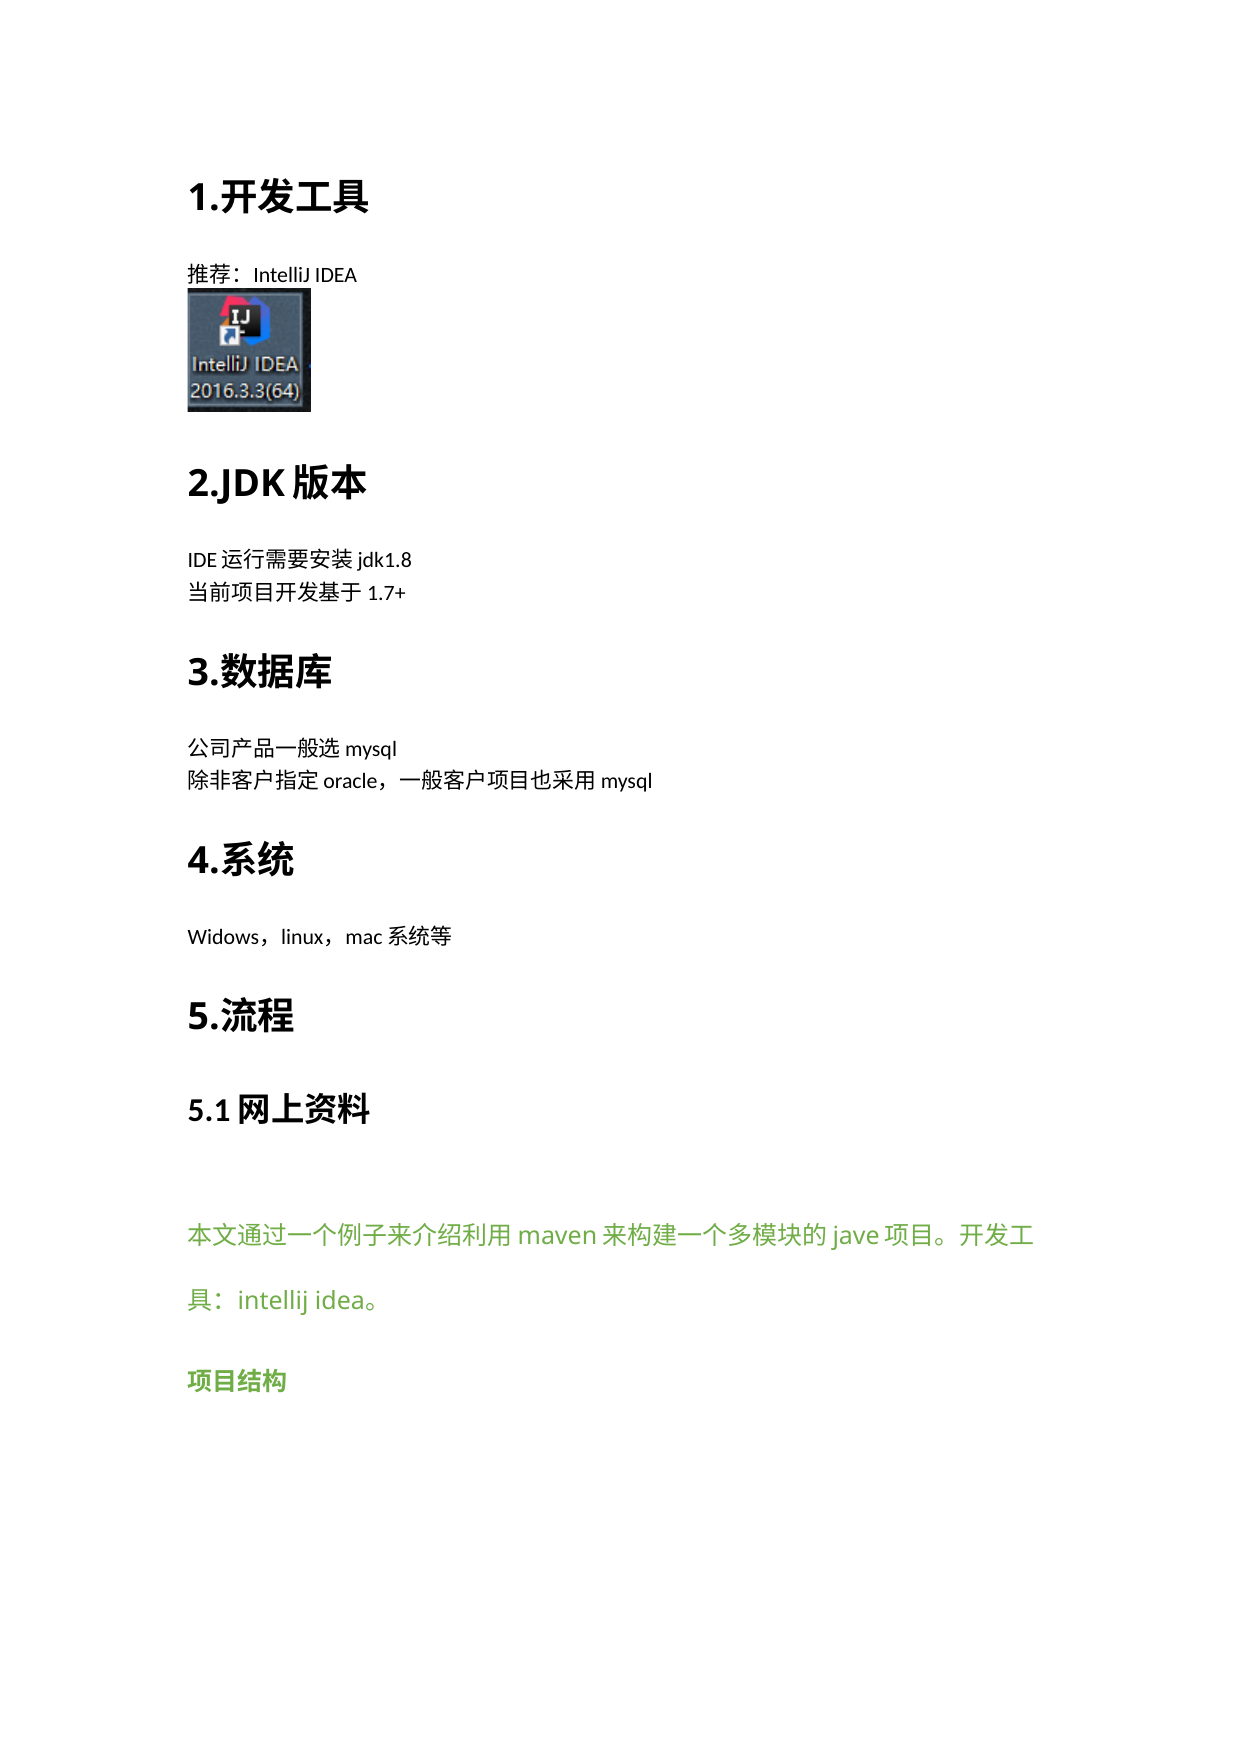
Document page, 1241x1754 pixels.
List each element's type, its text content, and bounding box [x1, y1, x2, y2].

list 除非客户指定oracle，一般客户项目也采用mysql [187, 763, 1053, 795]
list IDE运行需要安装jdk1.8 [187, 542, 1053, 574]
picture [187, 288, 311, 412]
subtitle 开发工具 [187, 162, 1053, 227]
list 公司产品一般选mysql [187, 730, 1053, 763]
list Widows，linux，mac系统等 [187, 919, 1053, 951]
subtitle 系统 [187, 824, 1053, 889]
list 推荐：IntelliJ IDEA [187, 256, 1053, 289]
text 本文通过一个例子来介绍利用maven来构建一个多模块的jave项目。开发工具：intellij idea。 [187, 1201, 1053, 1331]
list 当前项目开发基于1.7+ [187, 574, 1053, 607]
text 项目结构 [187, 1347, 1053, 1412]
subtitle JDK版本 [187, 448, 1053, 513]
subtitle 5.流程 [187, 980, 1053, 1045]
subtitle 数据库 [187, 636, 1053, 701]
subtitle 5.1 网上资料 [187, 1074, 1053, 1139]
